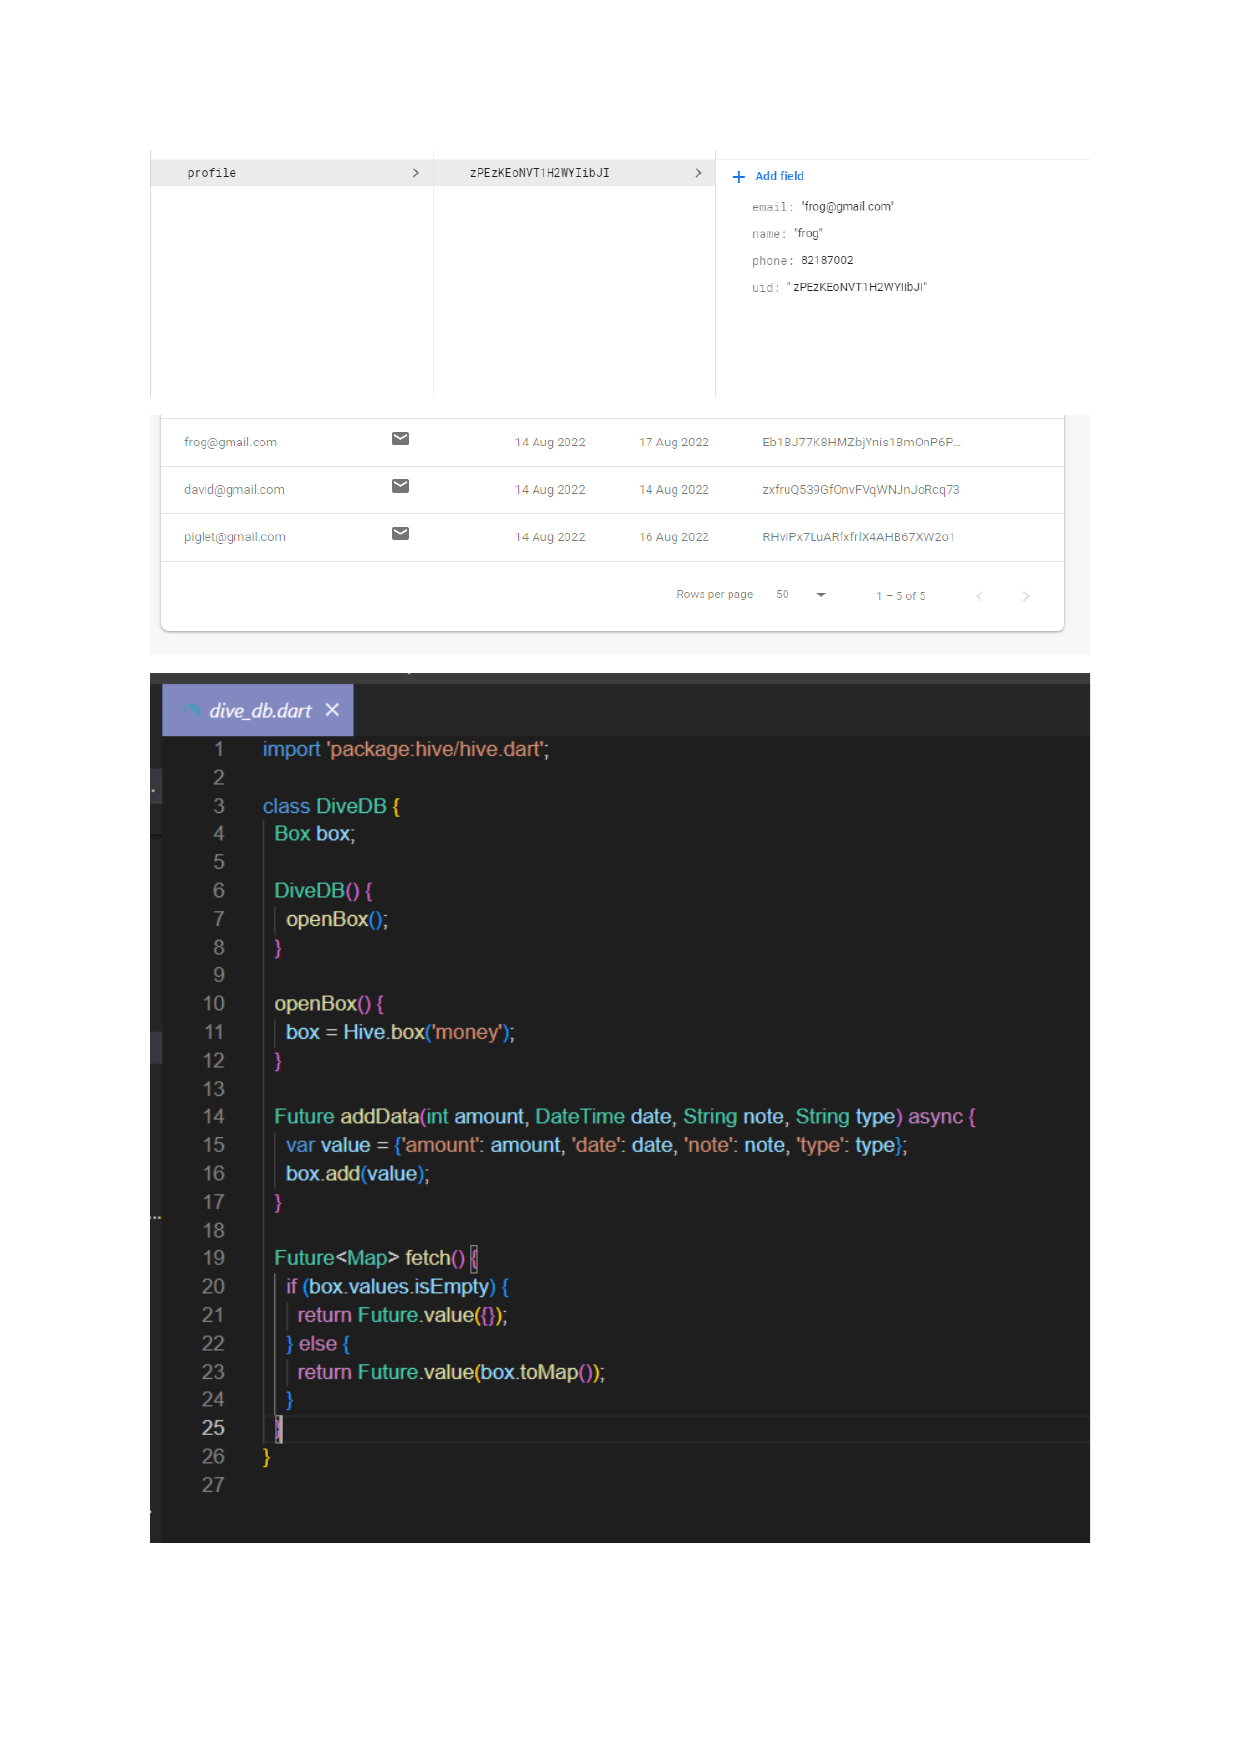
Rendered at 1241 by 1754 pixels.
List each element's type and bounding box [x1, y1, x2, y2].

picture [150, 415, 1091, 655]
picture [150, 150, 1091, 397]
picture [150, 673, 1091, 1543]
